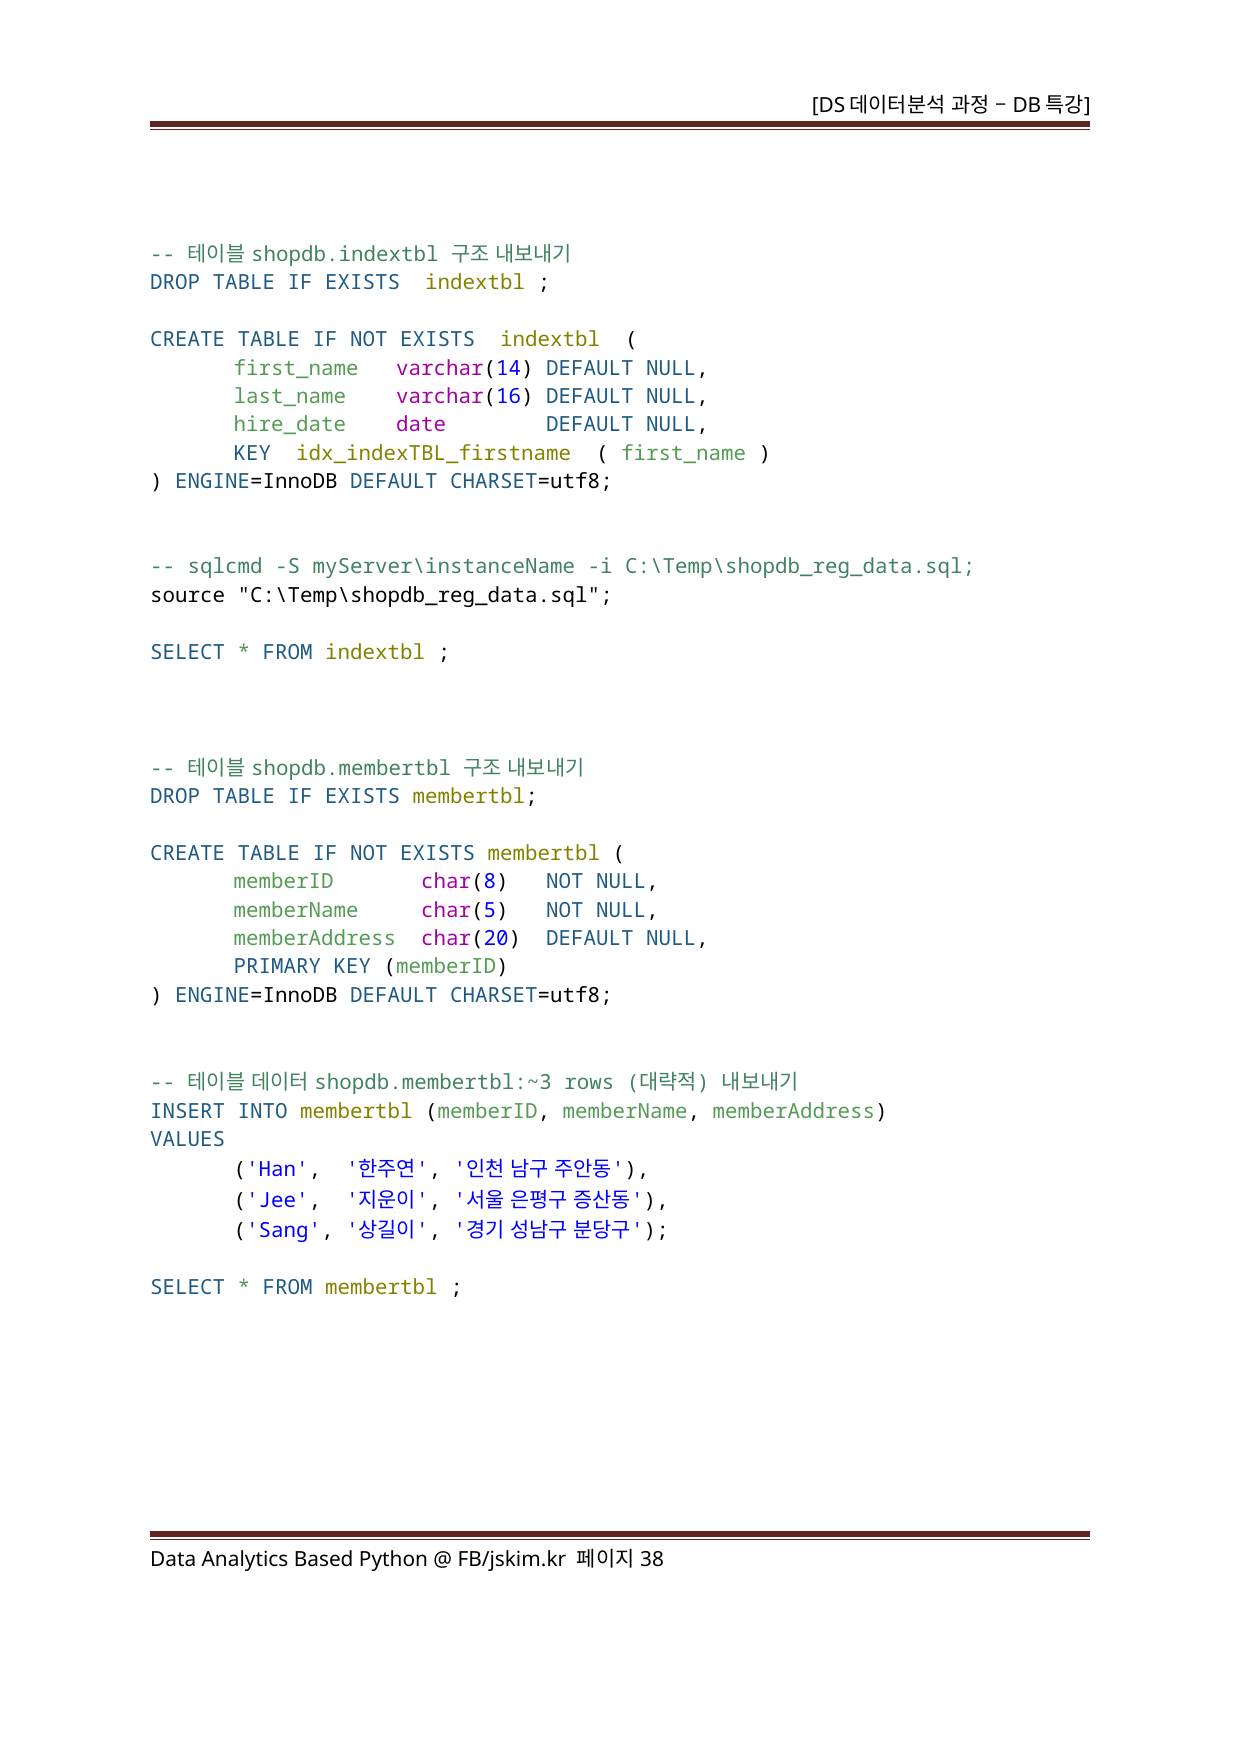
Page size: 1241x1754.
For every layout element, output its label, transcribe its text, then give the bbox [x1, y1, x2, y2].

text KEY idx_indexTBL_firstname ( first_name ) [150, 438, 1090, 466]
text ) ENGINE=InnoDB DEFAULT CHARSET=utf8; [150, 466, 1090, 495]
text INSERT INTO membertbl (memberID, memberName, memberAddress) [150, 1096, 1090, 1124]
text memberAddress char(20) DEFAULT NULL, [150, 923, 1090, 952]
text DROP TABLE IF EXISTS membertbl; [150, 781, 1090, 809]
text PRIMARY KEY (memberID) [150, 952, 1090, 980]
text memberID char(8) NOT NULL, [150, 866, 1090, 895]
text CREATE TABLE IF NOT EXISTS membertbl ( [150, 838, 1090, 866]
text hire_date date DEFAULT NULL, [150, 409, 1090, 438]
text memberName char(5) NOT NULL, [150, 895, 1090, 923]
text ('Jee', '지운이', '서울 은평구 증산동'), [150, 1183, 1090, 1213]
text CREATE TABLE IF NOT EXISTS indextbl ( [150, 324, 1090, 353]
text -- sqlcmd -S myServer\instanceName -i C:\Temp\shopdb_reg_data.sql; [150, 552, 1090, 580]
text ('Han', '한주연', '인천 남구 주안동'), [150, 1153, 1090, 1183]
text DROP TABLE IF EXISTS indextbl ; [150, 267, 1090, 296]
text -- 테이블 데이터 shopdb.membertbl:~3 rows (대략적) 내보내기 [150, 1065, 1090, 1096]
text first_name varchar(14) DEFAULT NULL, [150, 353, 1090, 381]
text VALUES [150, 1124, 1090, 1153]
text source "C:\Temp\shopdb_reg_data.sql"; [150, 580, 1090, 608]
text SELECT * FROM indextbl ; [150, 637, 1090, 665]
text -- 테이블 shopdb.indextbl 구조 내보내기 [150, 237, 1090, 267]
text last_name varchar(16) DEFAULT NULL, [150, 381, 1090, 409]
text -- 테이블 shopdb.membertbl 구조 내보내기 [150, 751, 1090, 781]
text SELECT * FROM membertbl ; [150, 1272, 1090, 1300]
text ) ENGINE=InnoDB DEFAULT CHARSET=utf8; [150, 980, 1090, 1008]
text ('Sang', '상길이', '경기 성남구 분당구'); [150, 1213, 1090, 1243]
